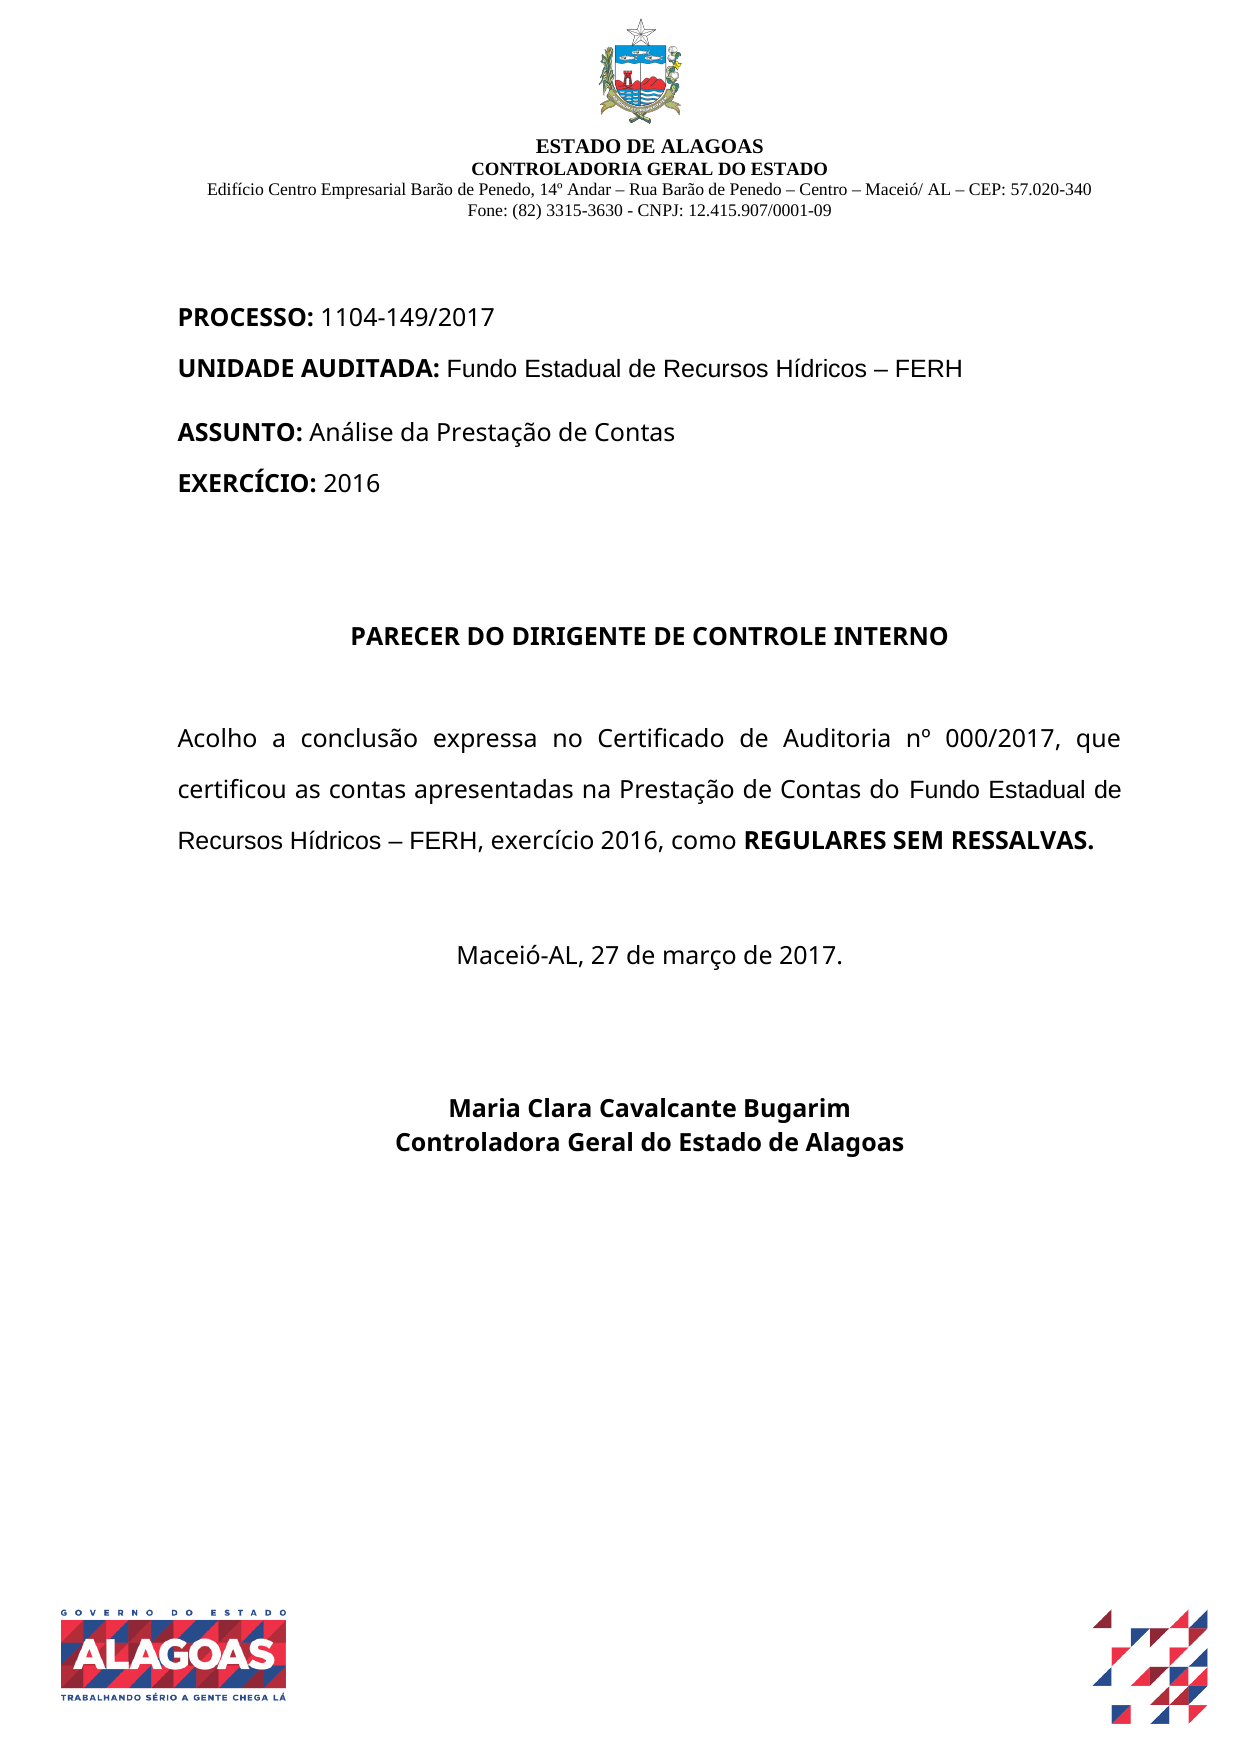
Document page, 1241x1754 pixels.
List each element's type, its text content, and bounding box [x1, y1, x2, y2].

text PARECER DO DIRIGENTE DE CONTROLE INTERNO [177, 619, 1122, 653]
text Maceió-AL, 27 de março de 2017. [177, 937, 1122, 972]
text Acolho a conclusão expressa no Certificado de Auditoria nº 000/2017, que certificou as contas apresentadas na Prestação de Contas do Fundo Estadual de Recursos Hídricos – FERH, exercício 2016, como REGULARES SEM RESSALVAS. [177, 721, 1122, 857]
text ASSUNTO: Análise da Prestação de Contas [177, 414, 1122, 449]
text Controladora Geral do Estado de Alagoas [177, 1125, 1122, 1159]
text UNIDADE AUDITADA: Fundo Estadual de Recursos Hídricos – FERH [177, 351, 1122, 385]
text PROCESSO: 1104-149/2017 [177, 300, 1122, 334]
text Maria Clara Cavalcante Bugarim [177, 1091, 1122, 1125]
text EXERCÍCIO: 2016 [177, 466, 1122, 500]
picture [61, 1609, 286, 1701]
picture [1092, 1609, 1208, 1724]
picture [598, 18, 682, 124]
